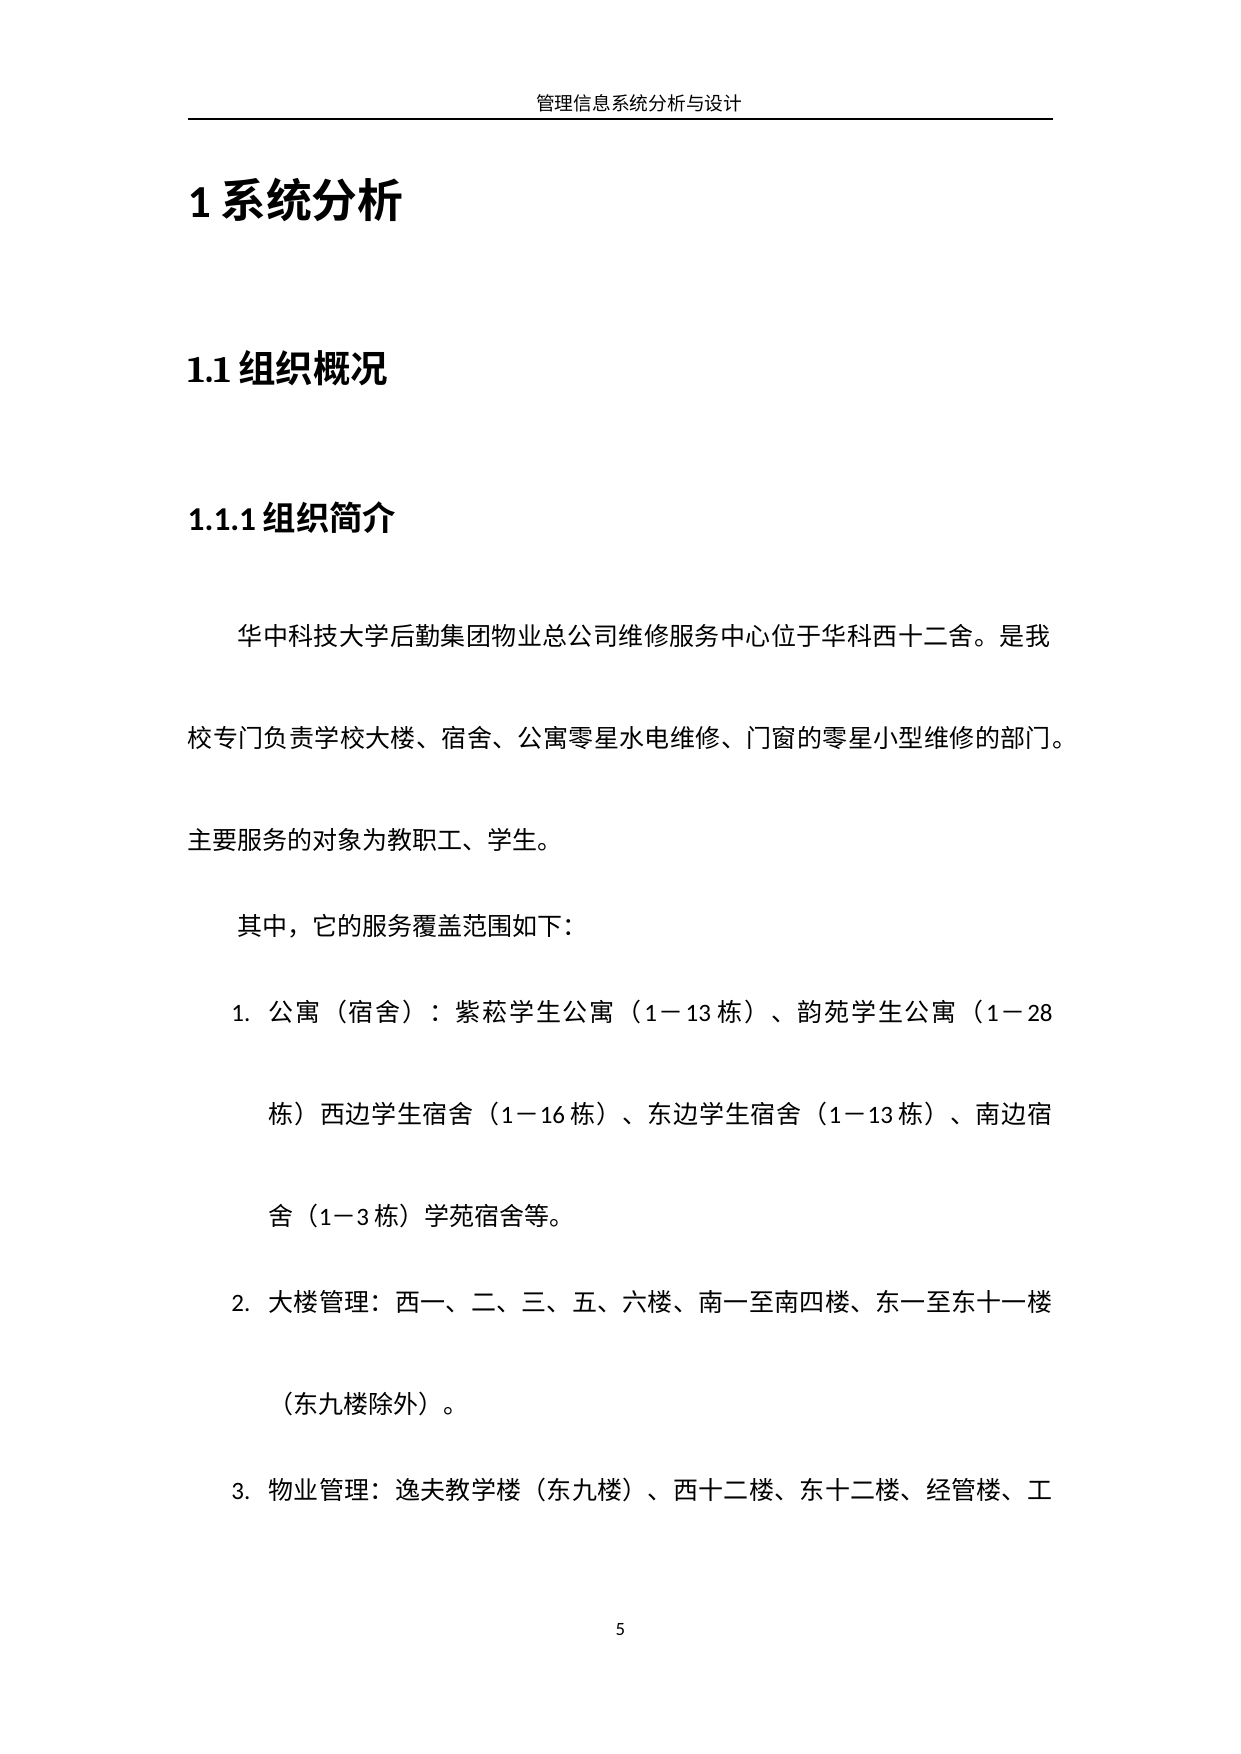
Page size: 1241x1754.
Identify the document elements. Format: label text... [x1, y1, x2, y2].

subtitle 1系统分析 [187, 164, 1053, 232]
subtitle 1.1组织概况 [187, 332, 1053, 400]
text 其中，它的服务覆盖范围如下： [187, 891, 1053, 958]
list 公寓（宿舍）：紫菘学生公寓（1－13栋）、韵苑学生公寓（1－28栋）西边学生宿舍（1－16栋）、东边学生宿舍（1－13栋）、南边宿舍（1－3栋）学苑宿舍等。 [231, 977, 1053, 1248]
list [231, 1454, 1053, 1522]
list 大楼管理：西一、二、三、五、六楼、南一至南四楼、东一至东十一楼（东九楼除外）。 [231, 1266, 1053, 1436]
text 华中科技大学后勤集团物业总公司维修服务中心位于华科西十二舍。是我校专门负责学校大楼、宿舍、公寓零星水电维修、门窗的零星小型维修的部门。主要服务的对象为教职工、学生。 [187, 601, 1053, 872]
subtitle 1.1.1组织简介 [187, 482, 1053, 550]
